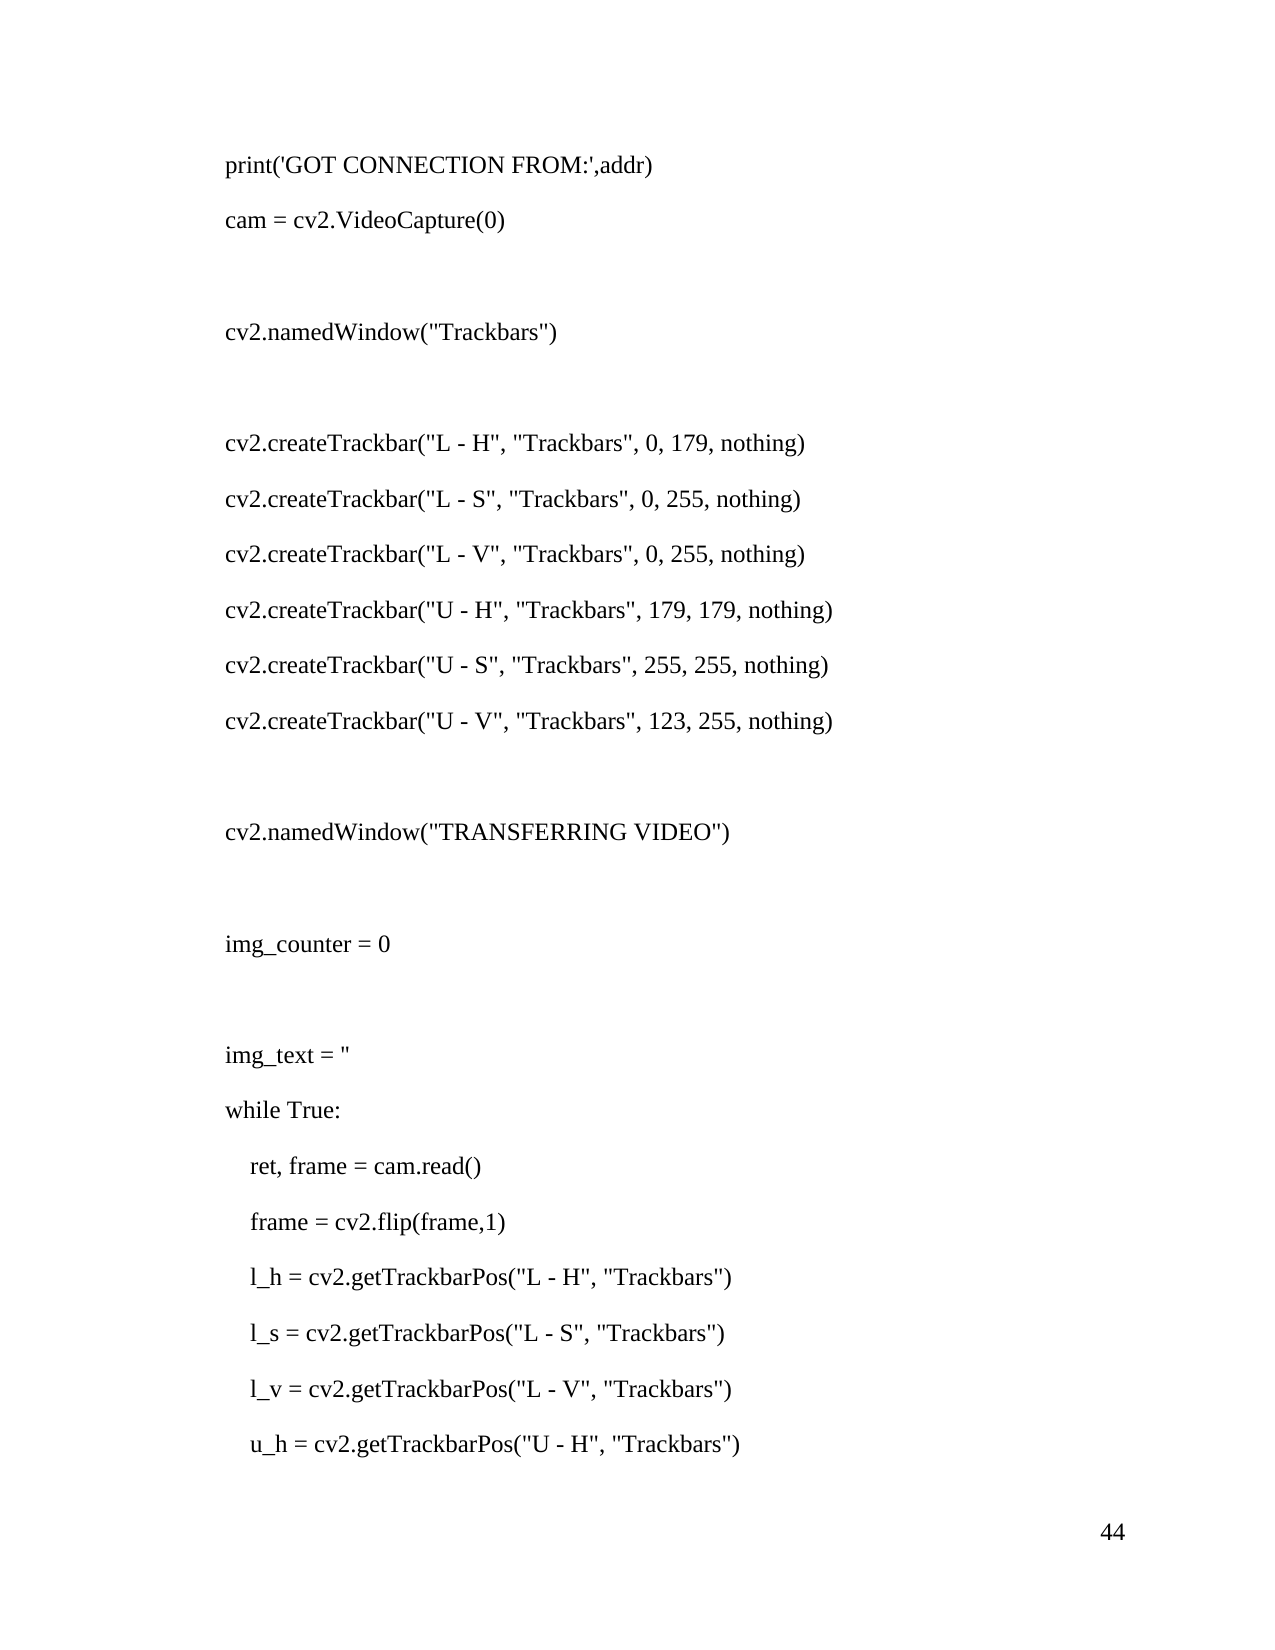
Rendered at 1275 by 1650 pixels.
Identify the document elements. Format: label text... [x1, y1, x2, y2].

text while True: [225, 1096, 1125, 1124]
text l_s = cv2.getTrackbarPos("L - S", "Trackbars") [225, 1318, 1125, 1347]
text img_counter = 0 [225, 929, 1125, 957]
text cv2.createTrackbar("L - S", "Trackbars", 0, 255, nothing) [225, 484, 1125, 512]
text cv2.createTrackbar("U - H", "Trackbars", 179, 179, nothing) [225, 595, 1125, 624]
text ret, frame = cam.read() [225, 1151, 1125, 1180]
text cam = cv2.VideoCapture(0) [225, 206, 1125, 234]
text cv2.createTrackbar("U - S", "Trackbars", 255, 255, nothing) [225, 651, 1125, 679]
text cv2.namedWindow("Trackbars") [225, 317, 1125, 346]
text img_text = '' [225, 1040, 1125, 1069]
text cv2.namedWindow("TRANSFERRING VIDEO") [225, 817, 1125, 846]
text l_v = cv2.getTrackbarPos("L - V", "Trackbars") [225, 1374, 1125, 1402]
text cv2.createTrackbar("U - V", "Trackbars", 123, 255, nothing) [225, 706, 1125, 735]
text u_h = cv2.getTrackbarPos("U - H", "Trackbars") [225, 1429, 1125, 1458]
text frame = cv2.flip(frame,1) [225, 1207, 1125, 1236]
text print('GOT CONNECTION FROM:',addr) [225, 150, 1125, 179]
text cv2.createTrackbar("L - V", "Trackbars", 0, 255, nothing) [225, 539, 1125, 568]
text cv2.createTrackbar("L - H", "Trackbars", 0, 179, nothing) [225, 428, 1125, 457]
text l_h = cv2.getTrackbarPos("L - H", "Trackbars") [225, 1262, 1125, 1291]
